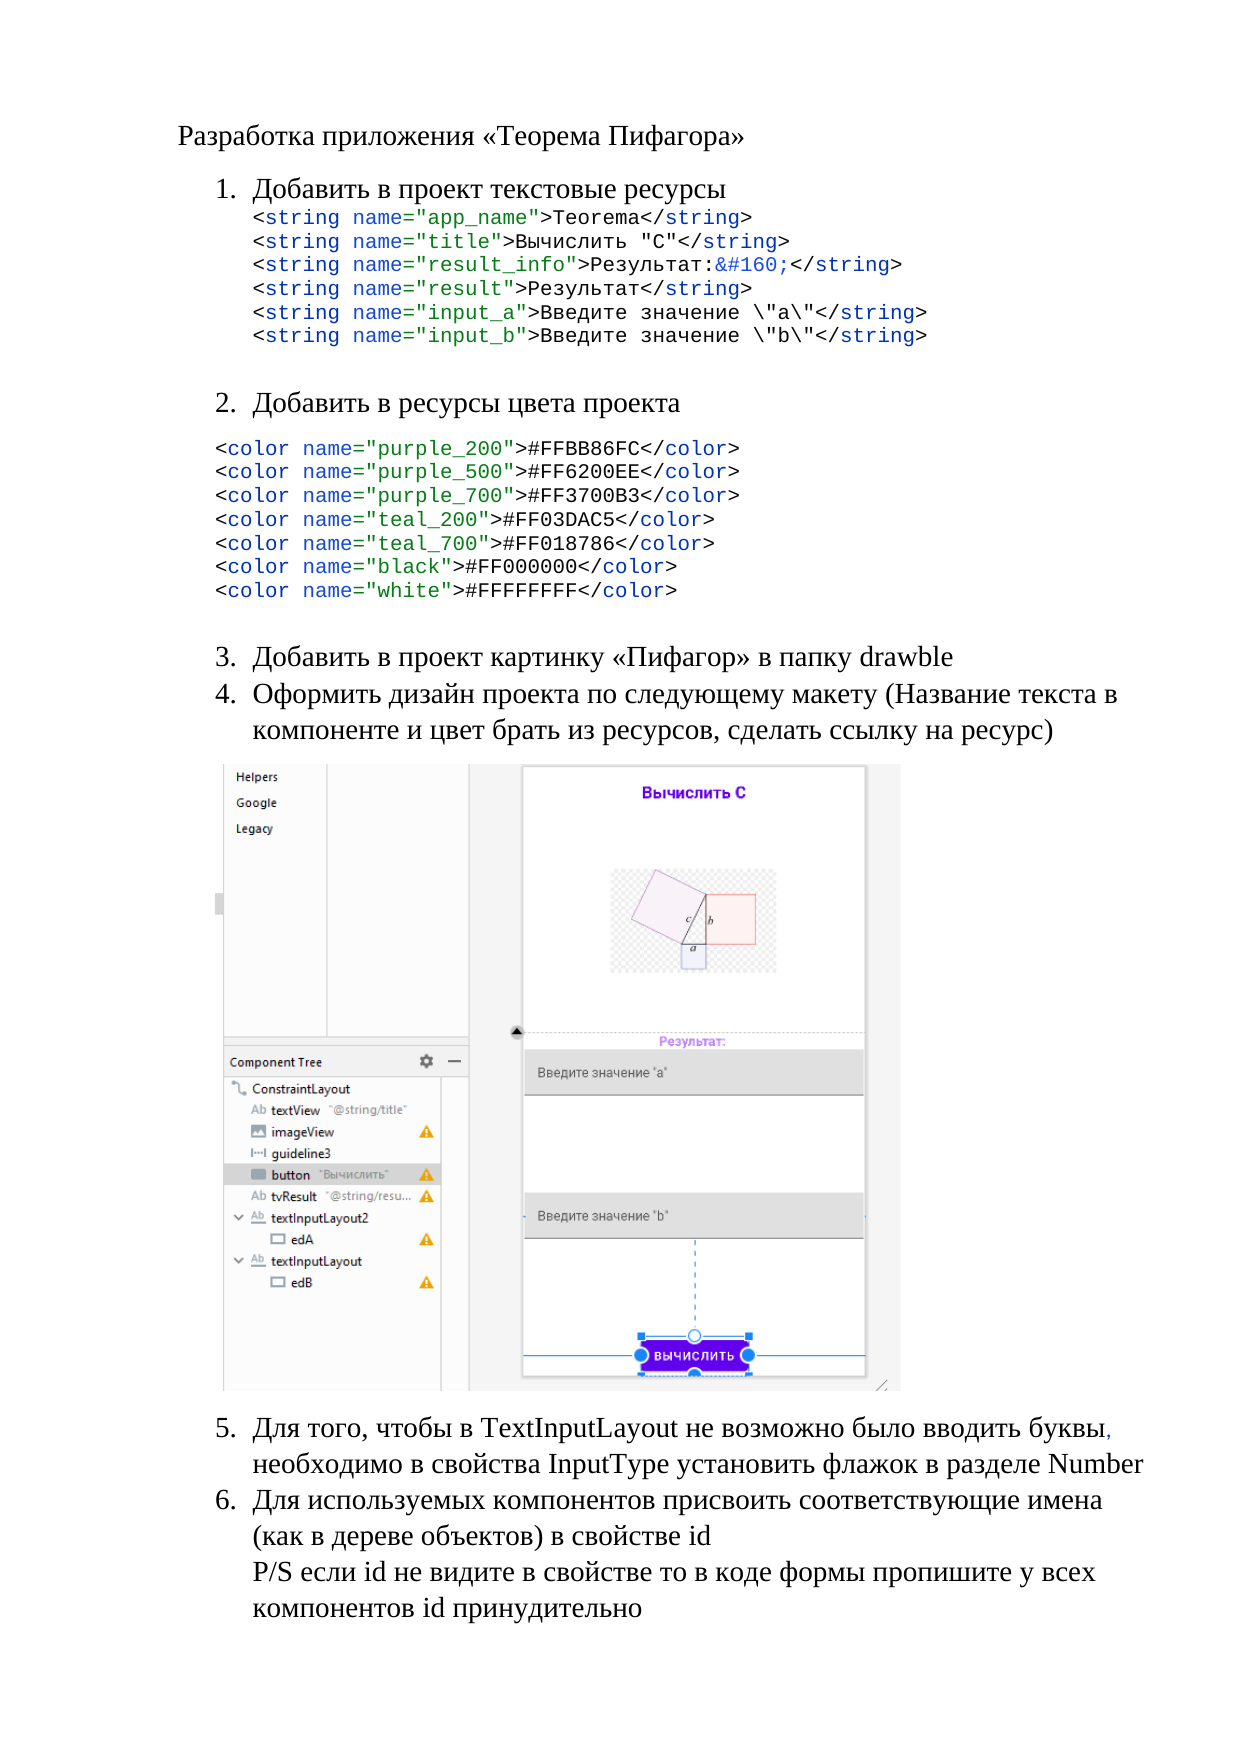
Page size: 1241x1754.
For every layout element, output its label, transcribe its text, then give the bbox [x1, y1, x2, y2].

list Для того, чтобы в TextInputLayout не возможно было вводить буквы, необходимо в свойства InputType установить флажок в разделе Number [215, 1410, 1152, 1479]
text <color name="purple_200">#FFBB86FC</color> <color name="purple_500">#FF6200EE</color> <color name="purple_700">#FF3700B3</color> <color name="teal_200">#FF03DAC5</color> <color name="teal_700">#FF018786</color> <color name="black">#FF000000</color> <color name="white">#FFFFFFFF</color> [215, 438, 1152, 603]
text Разработка приложения «Теорема Пифагора» [177, 118, 1152, 152]
list Добавить в проект картинку «Пифагор» в папку drawble [215, 639, 1152, 673]
list <string name="app_name">Teorema</string> <string name="title">Вычислить "С"</string> <string name="result_info">Результат:&#160;</string> <string name="result">Результат</string> <string name="input_a">Введите значение \"a\"</string> <string name="input_b">Введите значение \"b\"</string> [252, 207, 1152, 349]
list Добавить в проект текстовые ресурсы [215, 171, 1152, 204]
picture [214, 764, 901, 1391]
list P/S если id не видите в свойстве то в коде формы пропишите у всех компонентов id принудительно [252, 1554, 1152, 1624]
list Для используемых компонентов присвоить соответствующие имена (как в дереве объектов) в свойстве id [215, 1482, 1152, 1552]
list Добавить в ресурсы цвета проекта [215, 385, 1152, 419]
list Оформить дизайн проекта по следующему макету (Название текста в компоненте и цвет брать из ресурсов, сделать ссылку на ресурс) [215, 676, 1152, 745]
